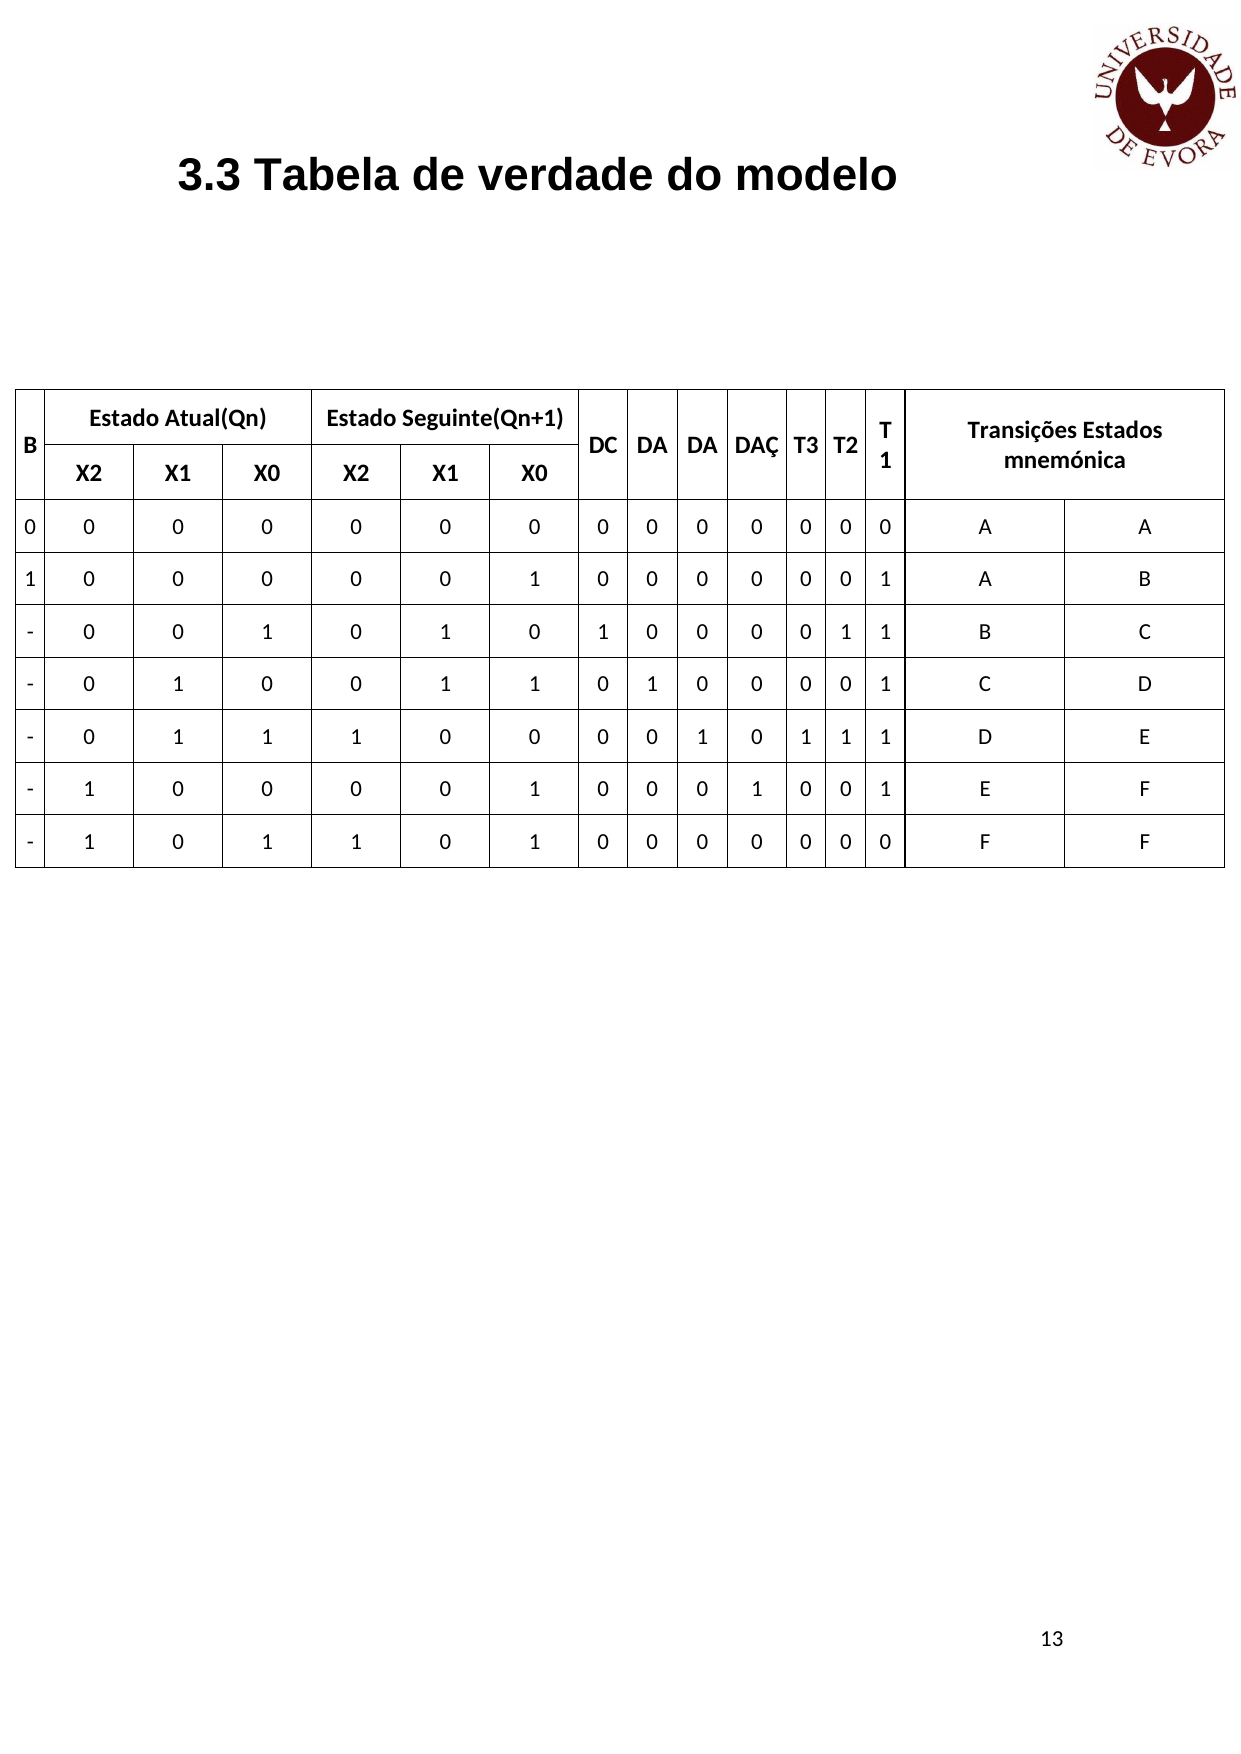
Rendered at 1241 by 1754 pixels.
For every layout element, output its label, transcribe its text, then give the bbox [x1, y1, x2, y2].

text 3.3 Tabela de verdade do modelo [177, 148, 1063, 200]
table_cell 1 [579, 605, 627, 657]
table_cell 0 [401, 500, 489, 552]
table_cell 1 [678, 710, 727, 762]
table_cell 0 [312, 553, 400, 604]
table_header T2 [826, 390, 865, 499]
table_cell 0 [678, 500, 727, 552]
table_cell - [16, 815, 44, 867]
table_cell 0 [490, 605, 578, 657]
table_cell 1 [223, 605, 311, 657]
table_cell 0 [579, 553, 627, 604]
table_cell C [906, 658, 1064, 709]
table_cell 1 [223, 710, 311, 762]
table_cell 0 [134, 605, 222, 657]
table_header Transições Estados mnemónica [906, 390, 1224, 499]
table_cell 0 [628, 553, 677, 604]
table_cell 0 [45, 553, 133, 604]
table_cell X2 [312, 445, 400, 499]
table_cell 0 [728, 553, 786, 604]
table_cell 1 [134, 658, 222, 709]
table_cell 0 [628, 500, 677, 552]
table_cell 1 [866, 658, 904, 709]
table_cell 0 [579, 500, 627, 552]
table_cell 1 [312, 815, 400, 867]
table_cell 0 [866, 500, 904, 552]
table_cell 1 [401, 605, 489, 657]
table_header DA [628, 390, 677, 499]
table_cell 1 [866, 763, 904, 814]
table_cell 1 [866, 553, 904, 604]
table_cell X1 [401, 445, 489, 499]
table_cell F [1065, 815, 1224, 867]
table_cell 0 [579, 815, 627, 867]
table_cell X1 [134, 445, 222, 499]
table_cell 0 [628, 605, 677, 657]
table_cell 0 [312, 763, 400, 814]
table_cell D [906, 710, 1064, 762]
table_cell B [906, 605, 1064, 657]
table_cell 0 [728, 605, 786, 657]
table_cell 0 [787, 658, 825, 709]
table_cell 0 [401, 763, 489, 814]
table_cell 1 [490, 658, 578, 709]
table_cell 0 [628, 763, 677, 814]
table_cell 1 [401, 658, 489, 709]
table_cell 0 [134, 815, 222, 867]
table_cell 0 [787, 553, 825, 604]
table_cell A [1065, 500, 1224, 552]
table_cell 0 [223, 658, 311, 709]
table_cell 0 [16, 500, 44, 552]
table_header Estado Atual(Qn) [45, 390, 311, 444]
table_cell 0 [678, 658, 727, 709]
table_cell 0 [787, 500, 825, 552]
table_cell 0 [728, 710, 786, 762]
table_cell 1 [628, 658, 677, 709]
table_cell 1 [490, 815, 578, 867]
table_cell 1 [866, 605, 904, 657]
table_cell 0 [678, 553, 727, 604]
table_cell 0 [787, 763, 825, 814]
table_cell 0 [826, 763, 865, 814]
table_cell 0 [579, 710, 627, 762]
table_cell 1 [16, 553, 44, 604]
table_cell D [1065, 658, 1224, 709]
table_cell 1 [787, 710, 825, 762]
table_cell 0 [134, 500, 222, 552]
table_cell 0 [223, 553, 311, 604]
table_header B [16, 390, 44, 499]
table_cell E [1065, 710, 1224, 762]
table_cell 0 [223, 763, 311, 814]
table_cell 0 [678, 815, 727, 867]
table_cell 0 [728, 658, 786, 709]
table_header T1 [866, 390, 904, 499]
table_header T3 [787, 390, 825, 499]
table_cell 0 [628, 710, 677, 762]
table_cell X0 [490, 445, 578, 499]
table_cell - [16, 763, 44, 814]
table_cell X2 [45, 445, 133, 499]
table_cell B [1065, 553, 1224, 604]
table_cell - [16, 710, 44, 762]
table_cell 0 [579, 763, 627, 814]
table_cell 0 [628, 815, 677, 867]
table_cell 0 [728, 815, 786, 867]
table_cell 0 [223, 500, 311, 552]
table_cell 0 [401, 553, 489, 604]
table_cell 1 [134, 710, 222, 762]
table_header DC [579, 390, 627, 499]
table_cell X0 [223, 445, 311, 499]
table_cell 1 [223, 815, 311, 867]
table_cell 0 [401, 710, 489, 762]
table_cell 0 [787, 815, 825, 867]
table_cell 1 [45, 763, 133, 814]
table_cell 0 [45, 605, 133, 657]
table_cell 1 [866, 710, 904, 762]
table_header Estado Seguinte(Qn+1) [312, 390, 578, 444]
table_cell 0 [866, 815, 904, 867]
table_cell 0 [490, 500, 578, 552]
table_cell 0 [134, 553, 222, 604]
table_cell 0 [826, 553, 865, 604]
table_cell 0 [787, 605, 825, 657]
table_header DA [678, 390, 727, 499]
table_cell F [1065, 763, 1224, 814]
table_cell 0 [134, 763, 222, 814]
table_cell 1 [45, 815, 133, 867]
table_cell 0 [826, 815, 865, 867]
table_cell 1 [490, 553, 578, 604]
table_cell 0 [312, 658, 400, 709]
table_cell 0 [45, 710, 133, 762]
table_cell A [906, 553, 1064, 604]
table_cell 0 [678, 605, 727, 657]
table_cell C [1065, 605, 1224, 657]
table_cell 0 [728, 500, 786, 552]
table_cell 0 [826, 500, 865, 552]
table_cell 0 [579, 658, 627, 709]
table_cell 1 [728, 763, 786, 814]
table_cell 0 [45, 658, 133, 709]
table_cell - [16, 658, 44, 709]
table_cell 0 [826, 658, 865, 709]
table_cell 0 [401, 815, 489, 867]
table_cell 0 [678, 763, 727, 814]
table_cell E [906, 763, 1064, 814]
table_cell - [16, 605, 44, 657]
table_cell 0 [312, 605, 400, 657]
table_cell 1 [312, 710, 400, 762]
table_cell 1 [826, 710, 865, 762]
table_cell 0 [490, 710, 578, 762]
table_cell 0 [45, 500, 133, 552]
table_cell 0 [312, 500, 400, 552]
table_cell 1 [826, 605, 865, 657]
table_cell 1 [490, 763, 578, 814]
table_header DAÇ [728, 390, 786, 499]
table_cell F [906, 815, 1064, 867]
table_cell A [906, 500, 1064, 552]
